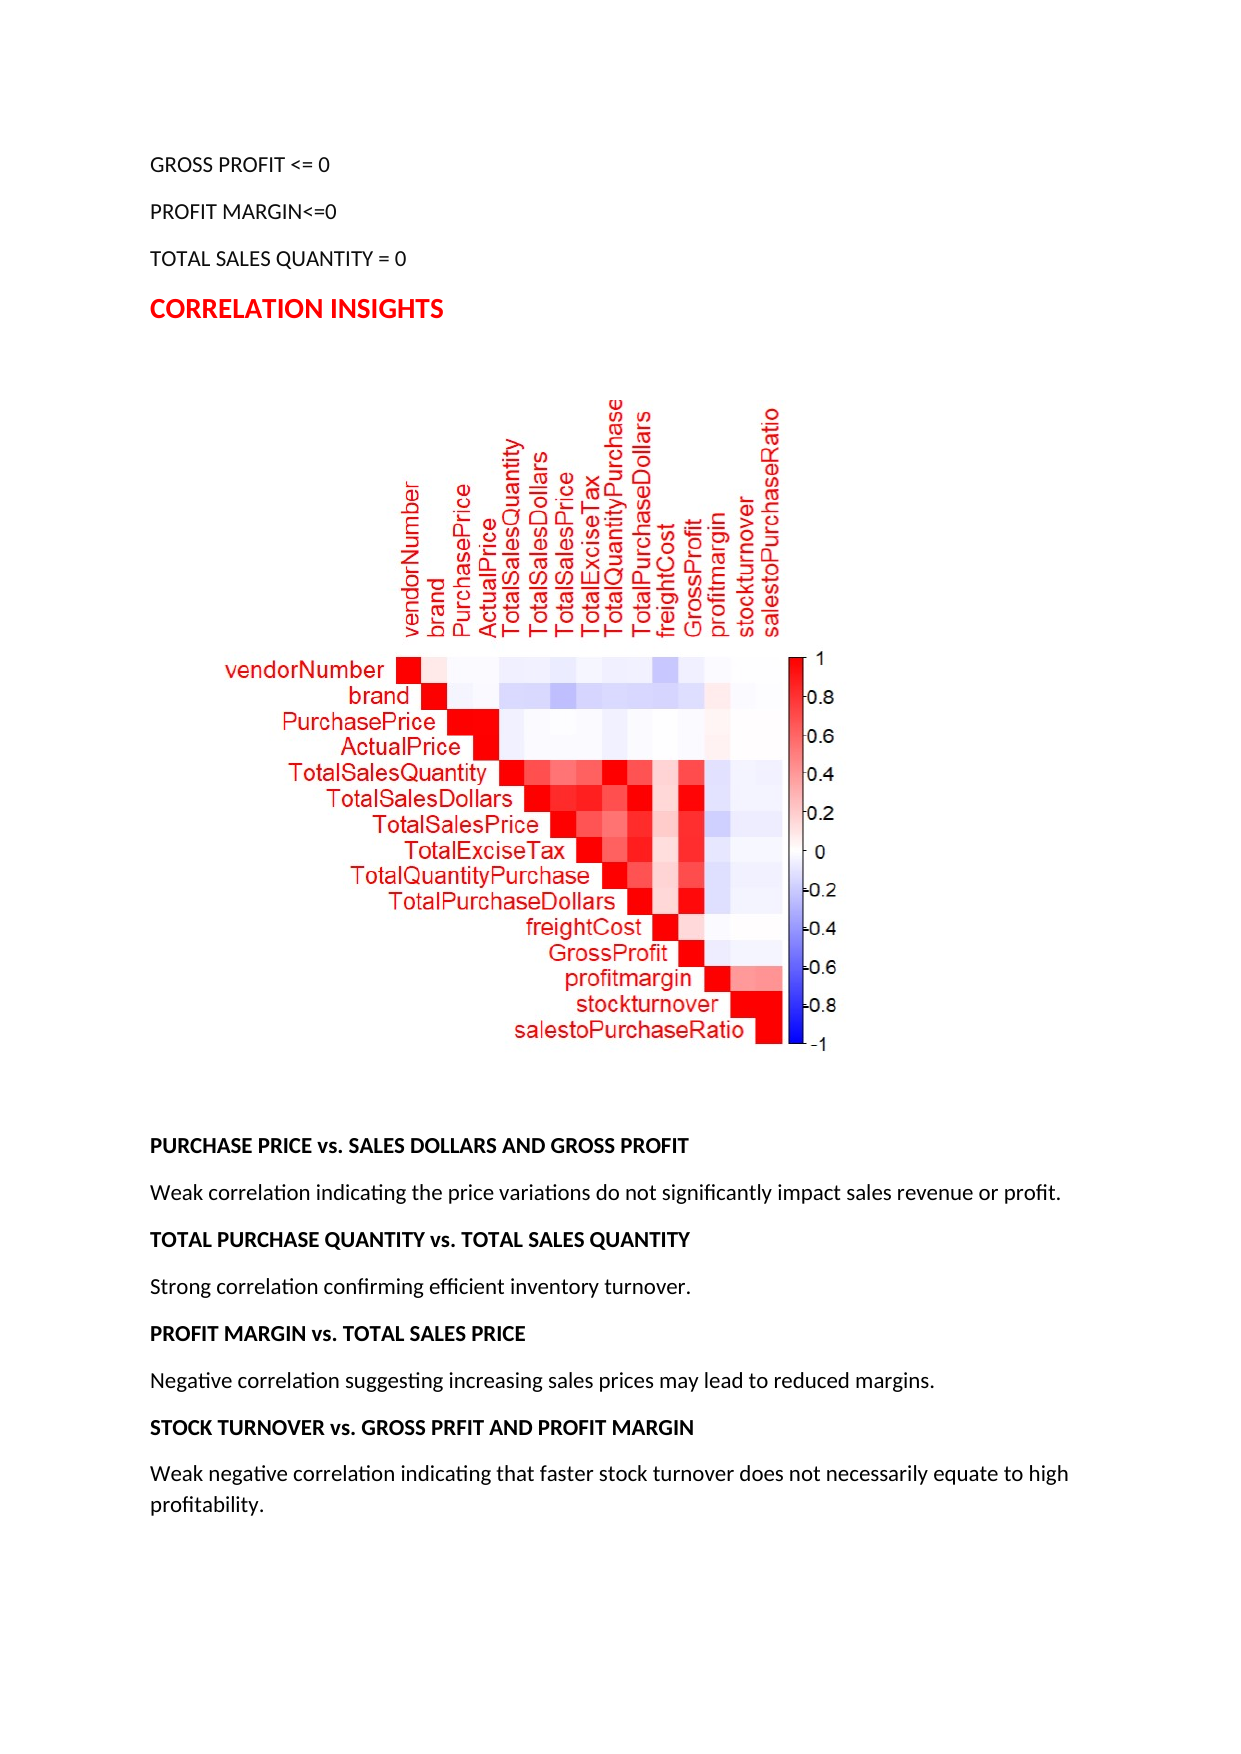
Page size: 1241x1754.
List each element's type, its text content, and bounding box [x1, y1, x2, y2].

text STOCK TURNOVER vs. GROSS PRFIT AND PROFIT MARGIN [150, 1413, 1090, 1441]
text TOTAL PURCHASE QUANTITY vs. TOTAL SALES QUANTITY [150, 1225, 1090, 1253]
text PURCHASE PRICE vs. SALES DOLLARS AND GROSS PROFIT [150, 1131, 1090, 1159]
text TOTAL SALES QUANTITY = 0 [150, 244, 1090, 272]
text Weak negative correlation indicating that faster stock turnover does not necessarily equate to high profitability. [150, 1459, 1090, 1518]
text Weak correlation indicating the price variations do not significantly impact sales revenue or profit. [150, 1178, 1090, 1206]
text Negative correlation suggesting increasing sales prices may lead to reduced margins. [150, 1366, 1090, 1394]
text PROFIT MARGIN vs. TOTAL SALES PRICE [150, 1319, 1090, 1347]
picture [150, 400, 1091, 1058]
text CORRELATION INSIGHTS [150, 291, 1090, 326]
text Strong correlation confirming efficient inventory turnover. [150, 1272, 1090, 1300]
text GROSS PROFIT <= 0 [150, 150, 1090, 178]
text PROFIT MARGIN<=0 [150, 197, 1090, 225]
